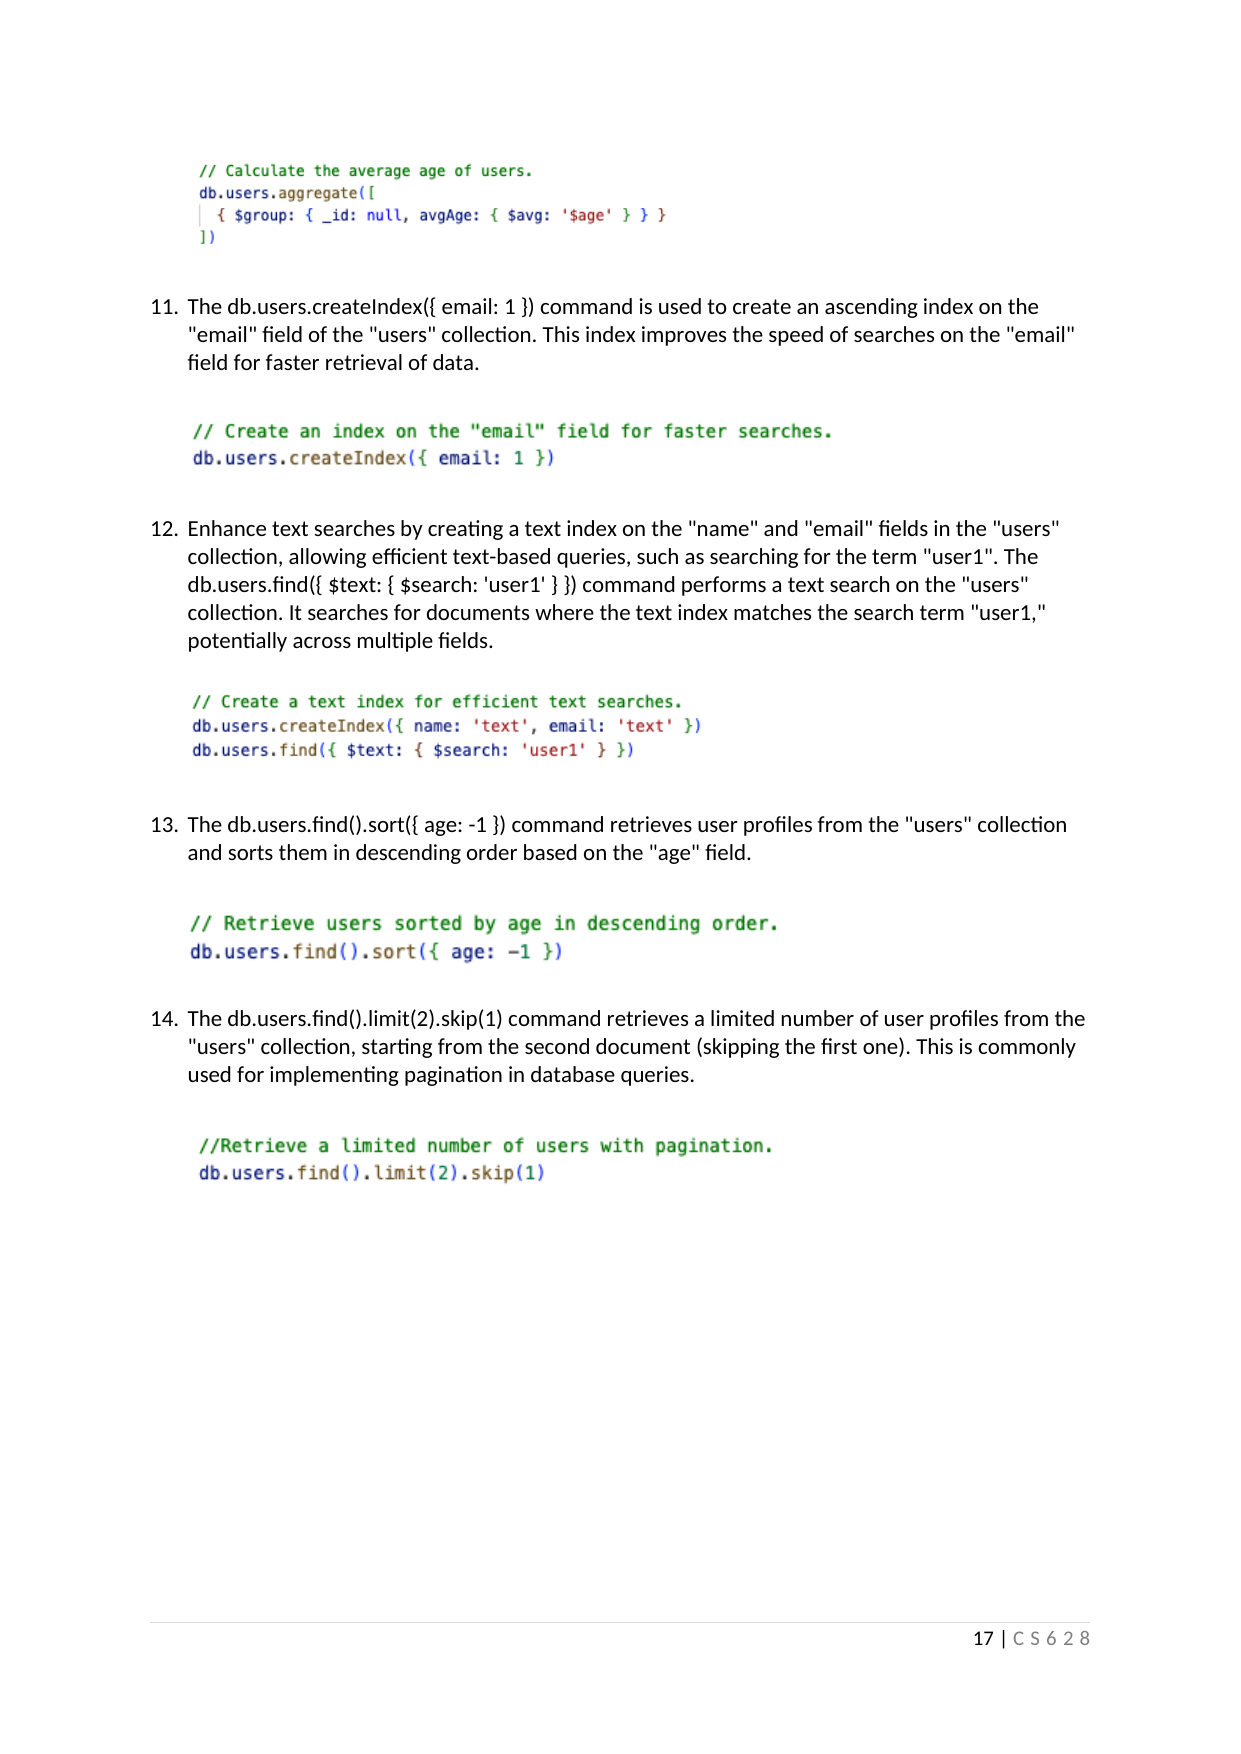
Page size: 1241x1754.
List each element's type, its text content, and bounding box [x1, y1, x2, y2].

picture [187, 1116, 781, 1219]
list The db.users.createIndex({ email: 1 }) command is used to create an ascending index on the "email" field of the "users" collection. This index improves the speed of searches on the "email" field for faster retrieval of data. [150, 292, 1090, 405]
picture [187, 894, 795, 976]
picture [187, 405, 866, 487]
picture [187, 150, 688, 265]
picture [187, 682, 731, 783]
list The db.users.find().limit(2).skip(1) command retrieves a limited number of user profiles from the "users" collection, starting from the second document (skipping the first one). This is commonly used for implementing pagination in database queries. [150, 1004, 1090, 1088]
list Enhance text searches by creating a text index on the "name" and "email" fields in the "users" collection, allowing efficient text-based queries, such as searching for the term "user1". The db.users.find({ $text: { $search: 'user1' } }) command performs a text search on the "users" collection. It searches for documents where the text index matches the search term "user1," potentially across multiple fields. [150, 514, 1090, 654]
list The db.users.find().sort({ age: -1 }) command retrieves user profiles from the "users" collection and sorts them in descending order based on the "age" field. [150, 810, 1090, 866]
